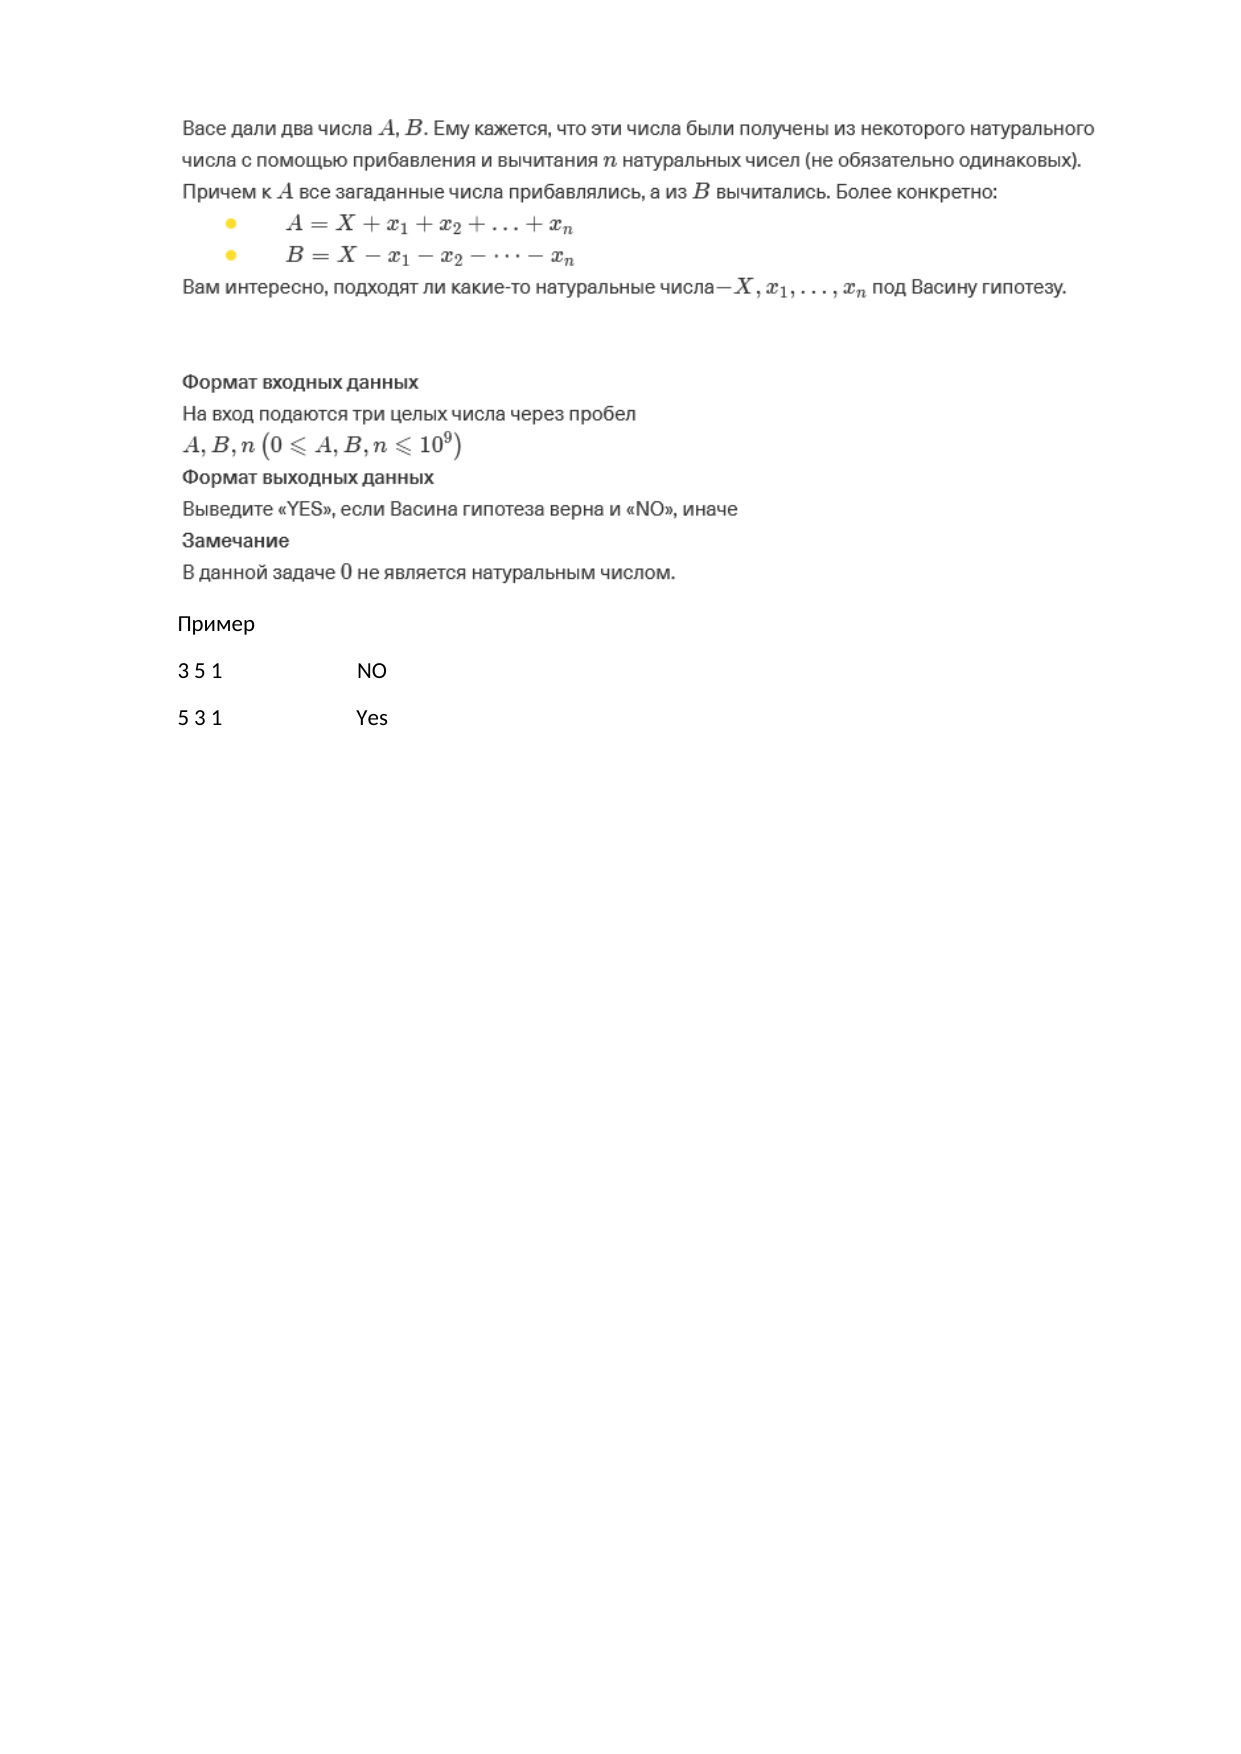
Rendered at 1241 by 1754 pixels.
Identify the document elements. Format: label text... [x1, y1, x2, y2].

text 5 3 1 Yes [177, 703, 1152, 731]
text 3 5 1 NO [177, 656, 1152, 684]
picture [177, 118, 1150, 607]
